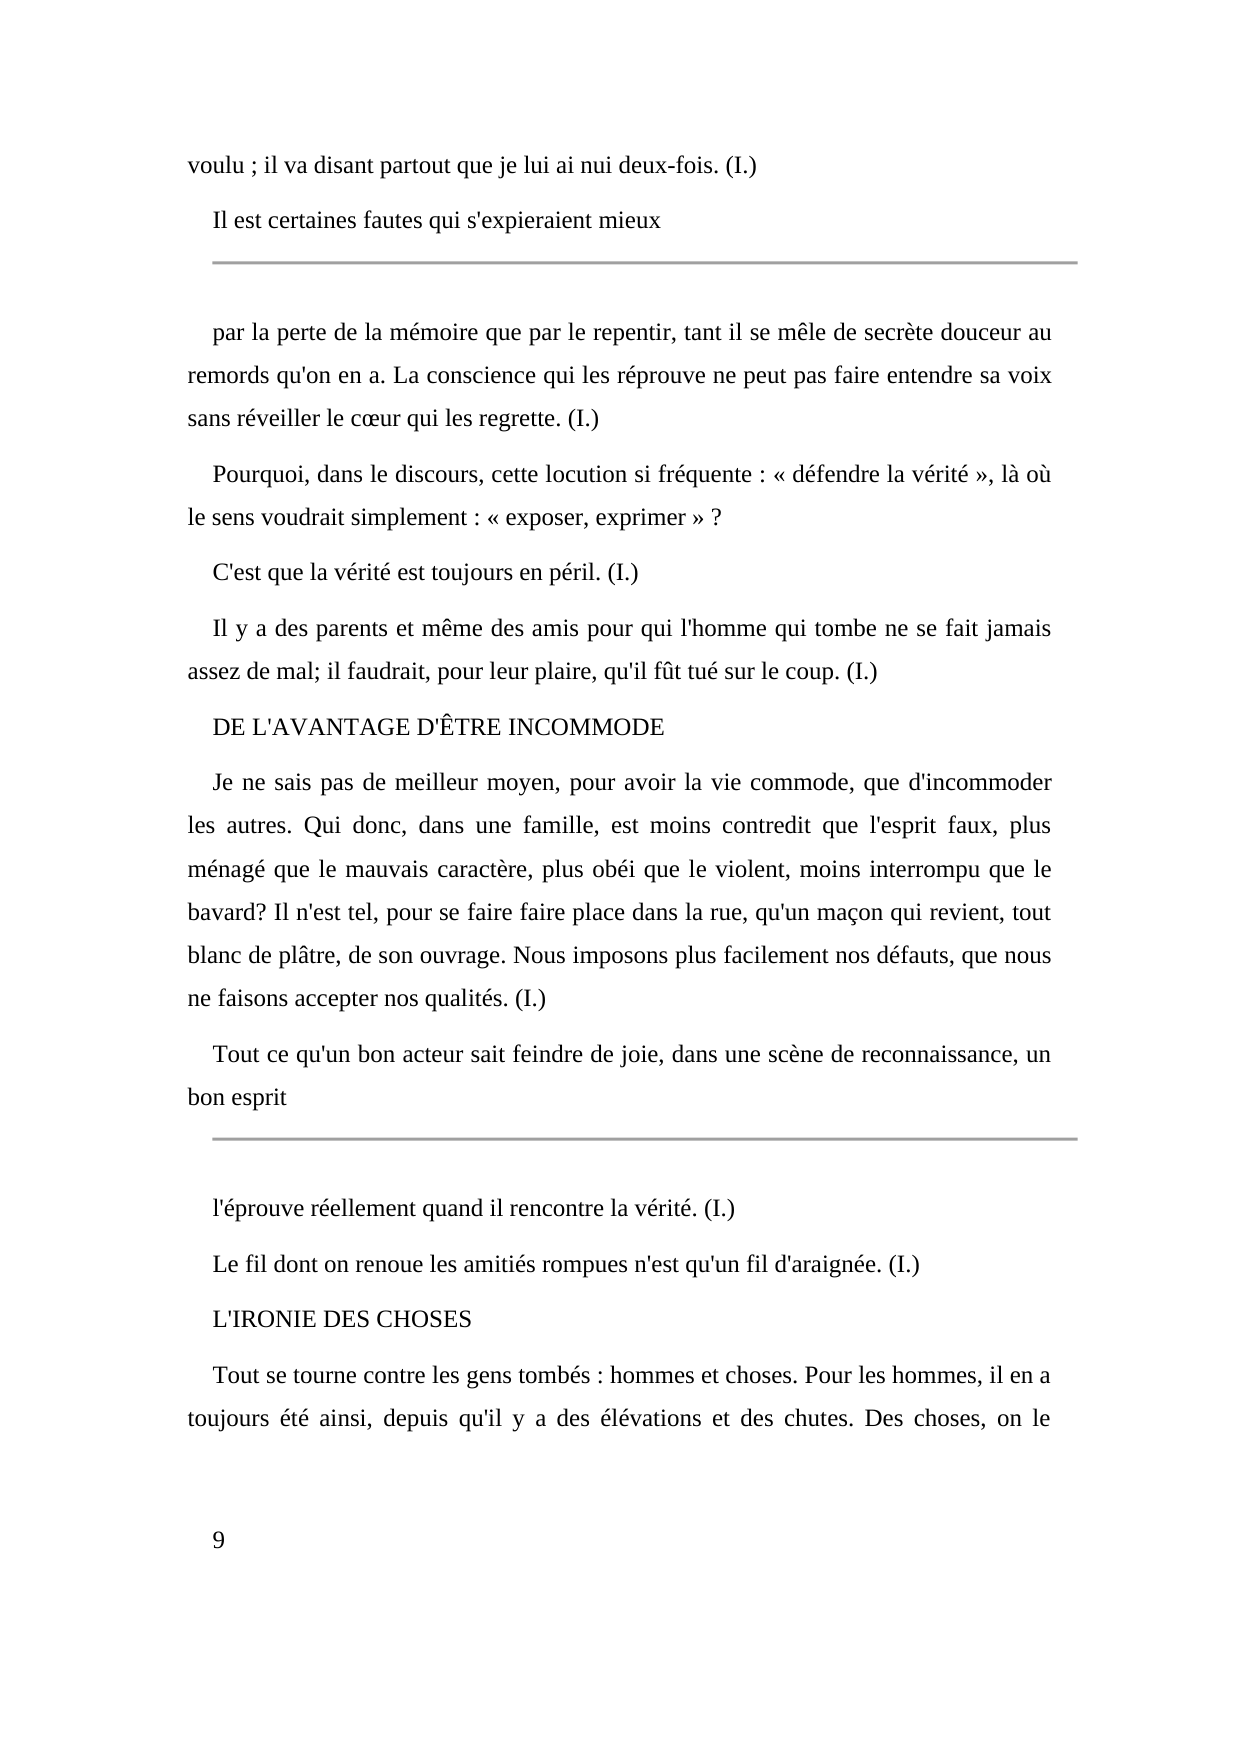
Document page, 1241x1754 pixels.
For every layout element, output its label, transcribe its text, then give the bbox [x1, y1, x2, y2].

text Le fil dont on renoue les amitiés rompues n'est qu'un fil d'araignée. (I.) [187, 1249, 1053, 1277]
text Tout ce qu'un bon acteur sait feindre de joie, dans une scène de reconnaissance, un bon esprit [187, 1039, 1053, 1111]
text par la perte de la mémoire que par le repentir, tant il se mêle de secrète douceur au remords qu'on en a. La conscience qui les réprouve ne peut pas faire entendre sa voix sans réveiller le cœur qui les regrette. (I.) [187, 317, 1053, 432]
text C'est que la vérité est toujours en péril. (I.) [187, 557, 1053, 586]
text Il est certaines fautes qui s'expieraient mieux [187, 206, 1053, 234]
text Pourquoi, dans le discours, cette locution si fréquente : « défendre la vérité », là où le sens voudrait simplement : « exposer, exprimer » ? [187, 459, 1053, 531]
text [187, 150, 1053, 179]
text DE L'AVANTAGE D'ÊTRE INCOMMODE [187, 712, 1053, 741]
text l'éprouve réellement quand il rencontre la vérité. (I.) [187, 1193, 1053, 1222]
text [187, 1360, 1053, 1432]
text Il y a des parents et même des amis pour qui l'homme qui tombe ne se fait jamais assez de mal; il faudrait, pour leur plaire, qu'il fût tué sur le coup. (I.) [187, 613, 1053, 685]
text L'IRONIE DES CHOSES [187, 1304, 1053, 1333]
text Je ne sais pas de meilleur moyen, pour avoir la vie commode, que d'incommoder les autres. Qui donc, dans une famille, est moins contredit que l'esprit faux, plus ménagé que le mauvais caractère, plus obéi que le violent, moins interrompu que le bavard? Il n'est tel, pour se faire faire place dans la rue, qu'un maçon qui revient, tout blanc de plâtre, de son ouvrage. Nous imposons plus facilement nos défauts, que nous ne faisons accepter nos qualités. (I.) [187, 767, 1053, 1012]
